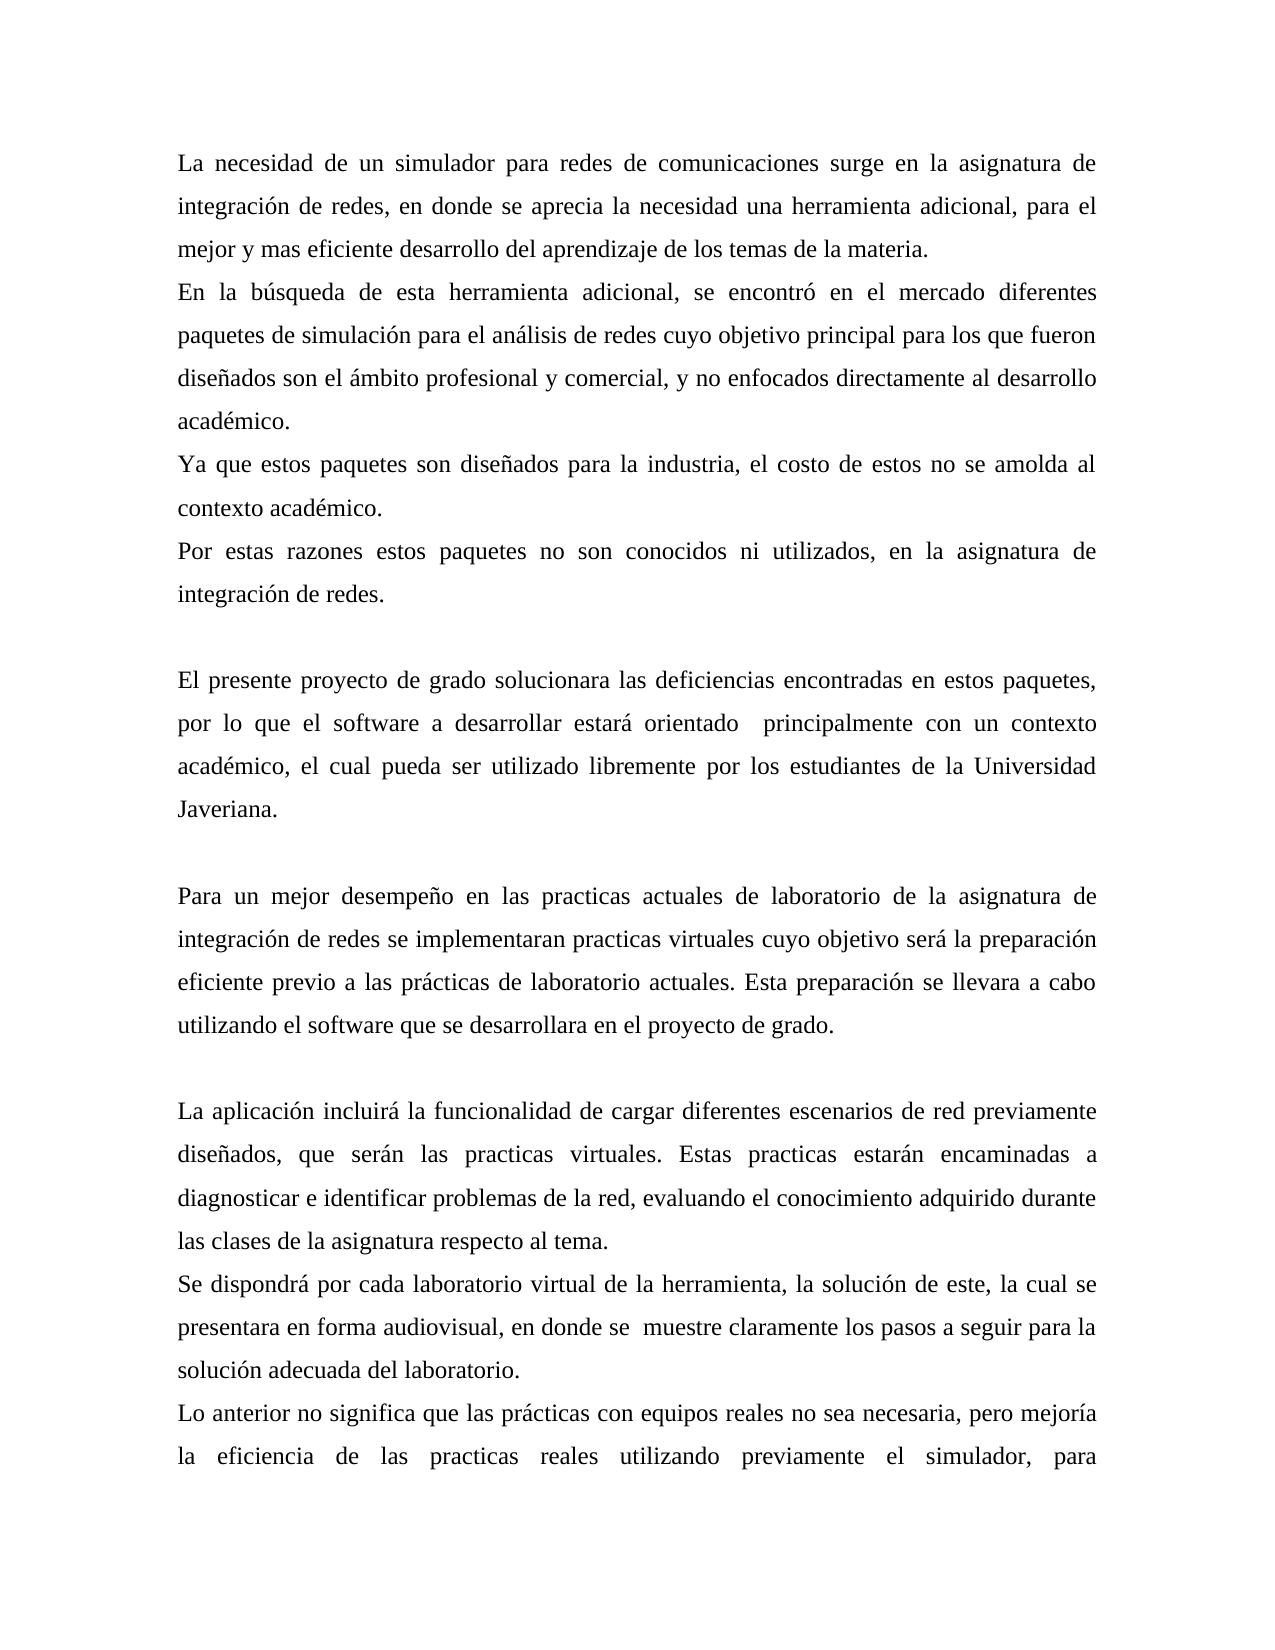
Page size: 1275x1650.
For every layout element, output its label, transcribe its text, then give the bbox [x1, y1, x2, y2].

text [177, 1398, 1098, 1470]
text La aplicación incluirá la funcionalidad de cargar diferentes escenarios de red previamente diseñados, que serán las practicas virtuales. Estas practicas estarán encaminadas a diagnosticar e identificar problemas de la red, evaluando el conocimiento adquirido durante las clases de la asignatura respecto al tema. [177, 1096, 1098, 1254]
text Por estas razones estos paquetes no son conocidos ni utilizados, en la asignatura de integración de redes. [177, 536, 1098, 608]
text El presente proyecto de grado solucionara las deficiencias encontradas en estos paquetes, por lo que el software a desarrollar estará orientado principalmente con un contexto académico, el cual pueda ser utilizado libremente por los estudiantes de la Universidad Javeriana. [177, 665, 1098, 823]
text Ya que estos paquetes son diseñados para la industria, el costo de estos no se amolda al contexto académico. [177, 449, 1098, 521]
text En la búsqueda de esta herramienta adicional, se encontró en el mercado diferentes paquetes de simulación para el análisis de redes cuyo objetivo principal para los que fueron diseñados son el ámbito profesional y comercial, y no enfocados directamente al desarrollo académico. [177, 277, 1098, 435]
text Se dispondrá por cada laboratorio virtual de la herramienta, la solución de este, la cual se presentara en forma audiovisual, en donde se muestre claramente los pasos a seguir para la solución adecuada del laboratorio. [177, 1269, 1098, 1384]
text Para un mejor desempeño en las practicas actuales de laboratorio de la asignatura de integración de redes se implementaran practicas virtuales cuyo objetivo será la preparación eficiente previo a las prácticas de laboratorio actuales. Esta preparación se llevara a cabo utilizando el software que se desarrollara en el proyecto de grado. [177, 881, 1098, 1039]
text La necesidad de un simulador para redes de comunicaciones surge en la asignatura de integración de redes, en donde se aprecia la necesidad una herramienta adicional, para el mejor y mas eficiente desarrollo del aprendizaje de los temas de la materia. [177, 148, 1098, 263]
